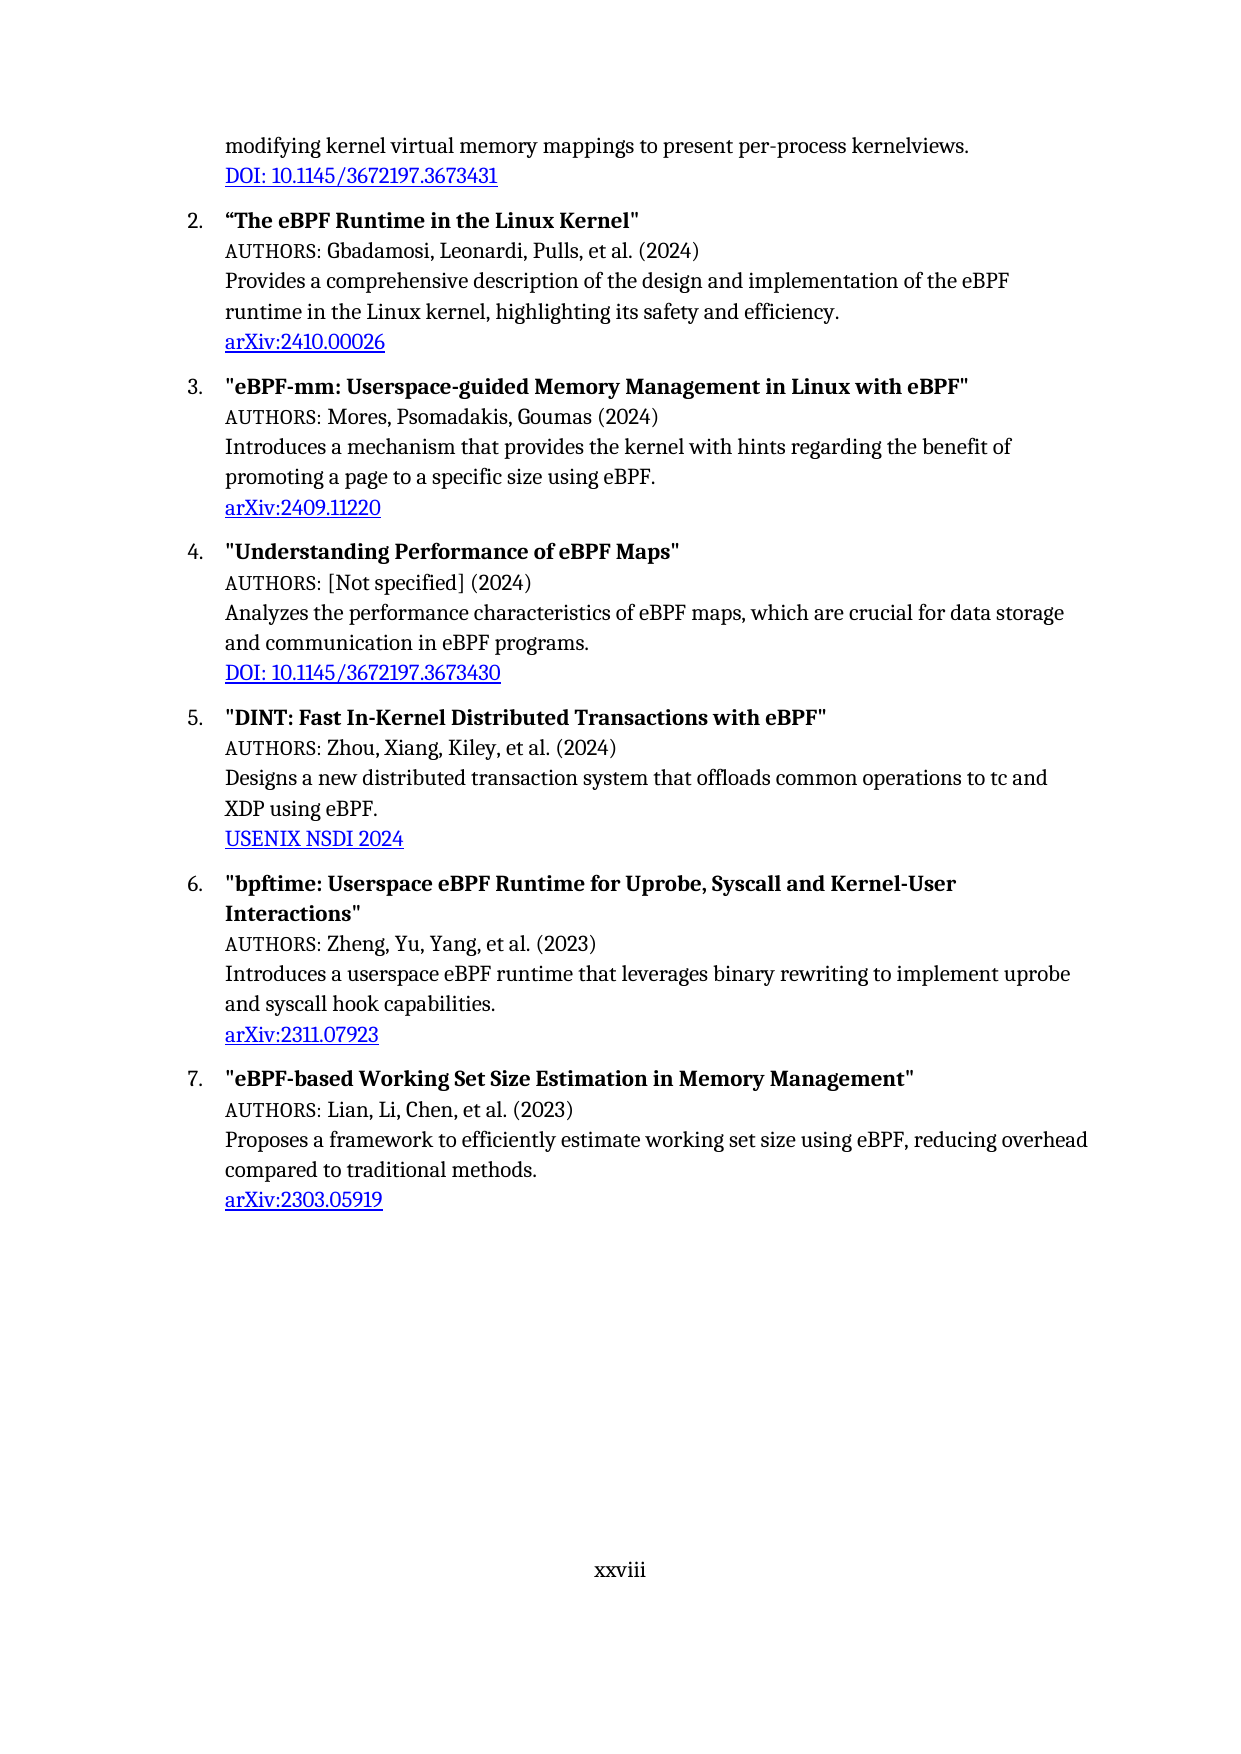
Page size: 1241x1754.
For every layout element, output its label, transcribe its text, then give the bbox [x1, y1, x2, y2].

list "eBPF-based Working Set Size Estimation in Memory Management" Authors: Lian, Li, Chen, et al. (2023) Proposes a framework to efficiently estimate working set size using eBPF, reducing overhead compared to traditional methods. arXiv:2303.05919 [187, 1066, 1090, 1213]
list "Understanding Performance of eBPF Maps" Authors: [Not specified] (2024) Analyzes the performance characteristics of eBPF maps, which are crucial for data storage and communication in eBPF programs. DOI: 10.1145/3672197.3673430 [187, 539, 1090, 686]
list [187, 133, 1090, 189]
list “The eBPF Runtime in the Linux Kernel" Authors: Gbadamosi, Leonardi, Pulls, et al. (2024) Provides a comprehensive description of the design and implementation of the eBPF runtime in the Linux kernel, highlighting its safety and efficiency. arXiv:2410.00026 [187, 208, 1090, 355]
list "DINT: Fast In-Kernel Distributed Transactions with eBPF" Authors: Zhou, Xiang, Kiley, et al. (2024) Designs a new distributed transaction system that offloads common operations to tc and XDP using eBPF. USENIX NSDI 2024 [187, 705, 1090, 852]
list "eBPF-mm: Userspace-guided Memory Management in Linux with eBPF" Authors: Mores, Psomadakis, Goumas (2024) Introduces a mechanism that provides the kernel with hints regarding the benefit of promoting a page to a specific size using eBPF. arXiv:2409.11220 [187, 373, 1090, 521]
list "bpftime: Userspace eBPF Runtime for Uprobe, Syscall and Kernel-User Interactions" Authors: Zheng, Yu, Yang, et al. (2023) Introduces a userspace eBPF runtime that leverages binary rewriting to implement uprobe and syscall hook capabilities. arXiv:2311.07923 [187, 870, 1090, 1048]
